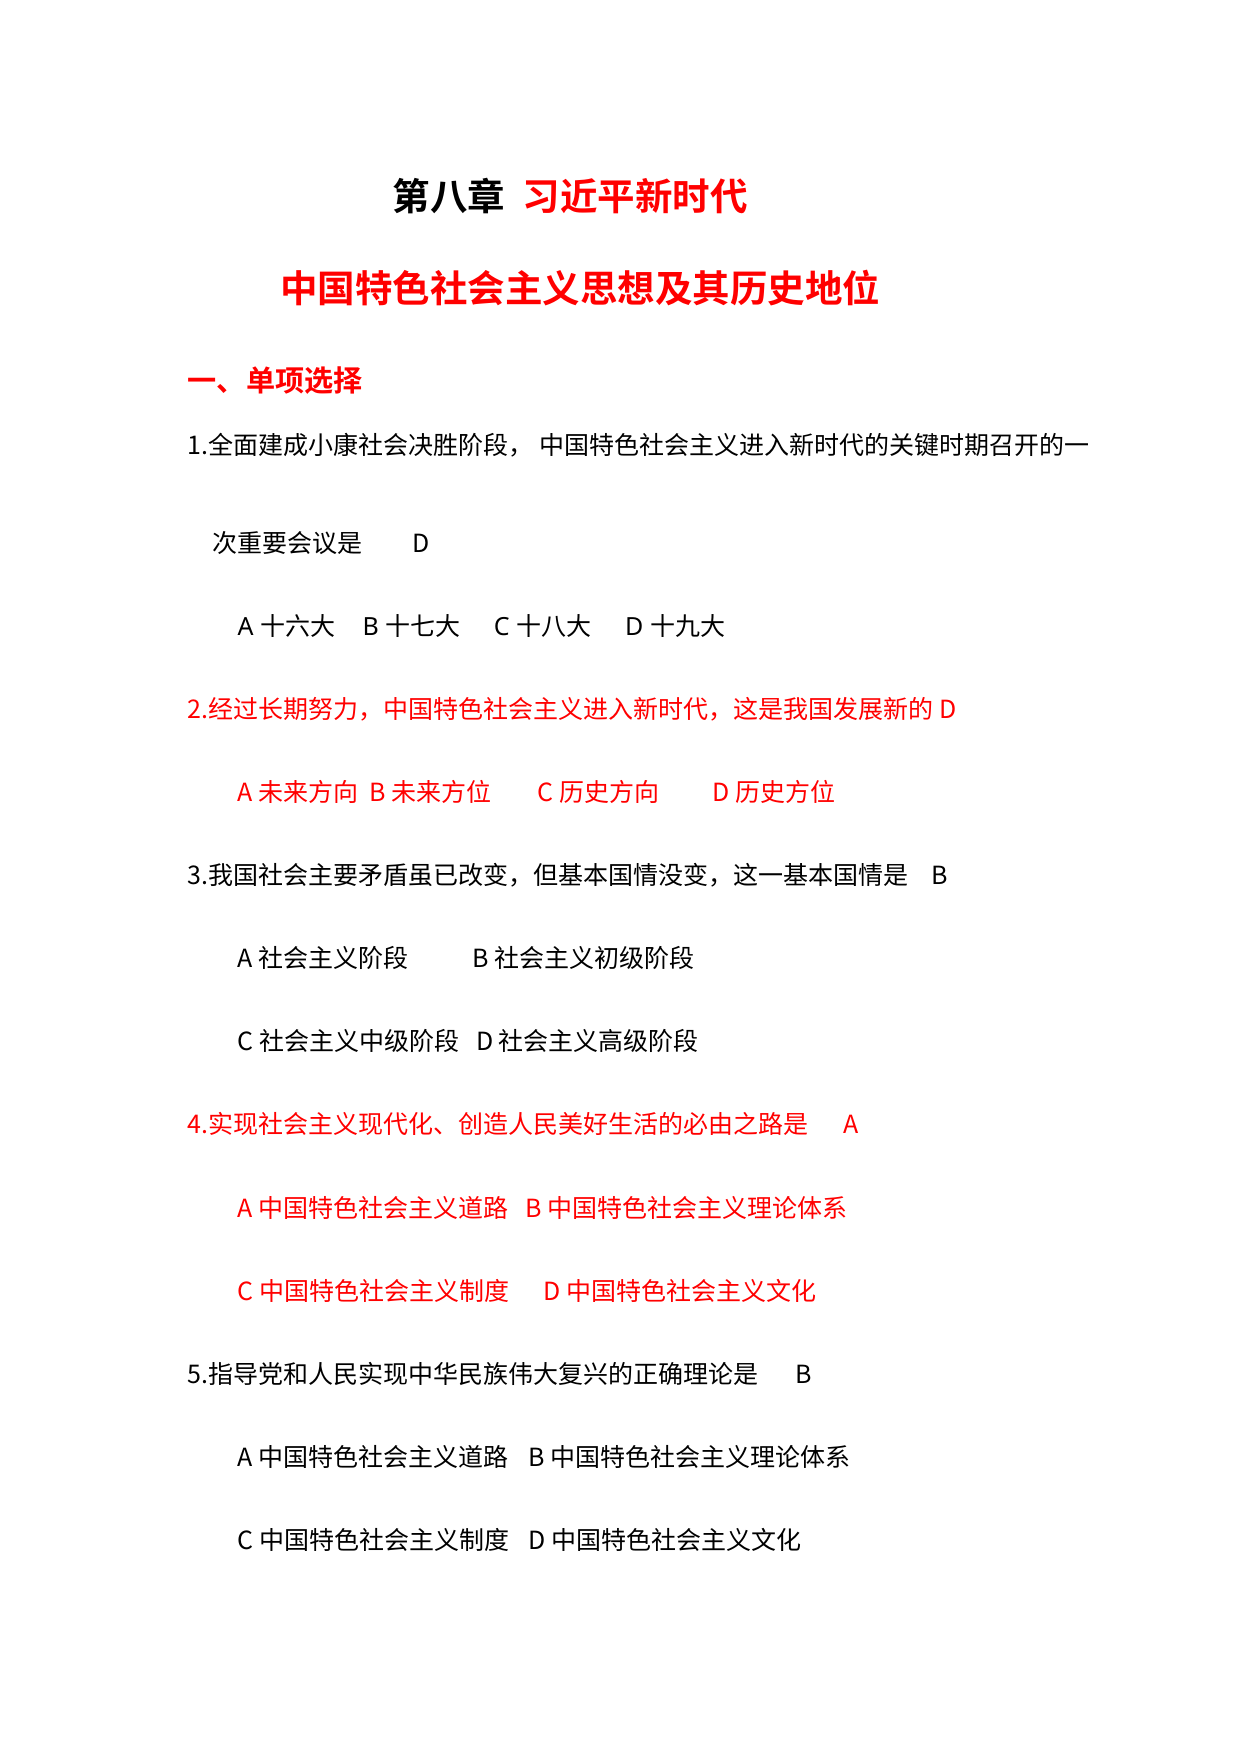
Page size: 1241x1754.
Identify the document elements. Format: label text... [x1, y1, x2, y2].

text C 中国特色社会主义制度 D 中国特色社会主义文化 [187, 1257, 1093, 1322]
text 3.我国社会主要矛盾虽已改变，但基本国情没变，这一基本国情是 B [187, 841, 1093, 906]
text C 社会主义中级阶段 D 社会主义高级阶段 [187, 1007, 1093, 1072]
text C 中国特色社会主义制度 D 中国特色社会主义文化 [187, 1506, 1093, 1571]
text 4.实现社会主义现代化、创造人民美好生活的必由之路是 A [187, 1091, 1093, 1156]
text A 中国特色社会主义道路 B 中国特色社会主义理论体系 [187, 1423, 1093, 1488]
text 2.经过长期努力，中国特色社会主义进入新时代，这是我国发展新的 D [187, 675, 1093, 740]
text 中国特色社会主义思想及其历史地位 [187, 254, 1093, 319]
text A 社会主义阶段 B 社会主义初级阶段 [187, 924, 1093, 989]
text 5.指导党和人民实现中华民族伟大复兴的正确理论是 B [187, 1340, 1093, 1405]
text A 中国特色社会主义道路 B 中国特色社会主义理论体系 [187, 1174, 1093, 1239]
text 1.全面建成小康社会决胜阶段， 中国特色社会主义进入新时代的关键时期召开的一次重要会议是 D [187, 411, 1093, 574]
text 第八章 习近平新时代 [187, 162, 1093, 227]
text 一、单项选择 [187, 346, 1093, 411]
text A 十六大 B 十七大 C 十八大 D 十九大 [187, 592, 1093, 657]
text A 未来方向 B 未来方位 C 历史方向 D 历史方位 [187, 758, 1093, 823]
